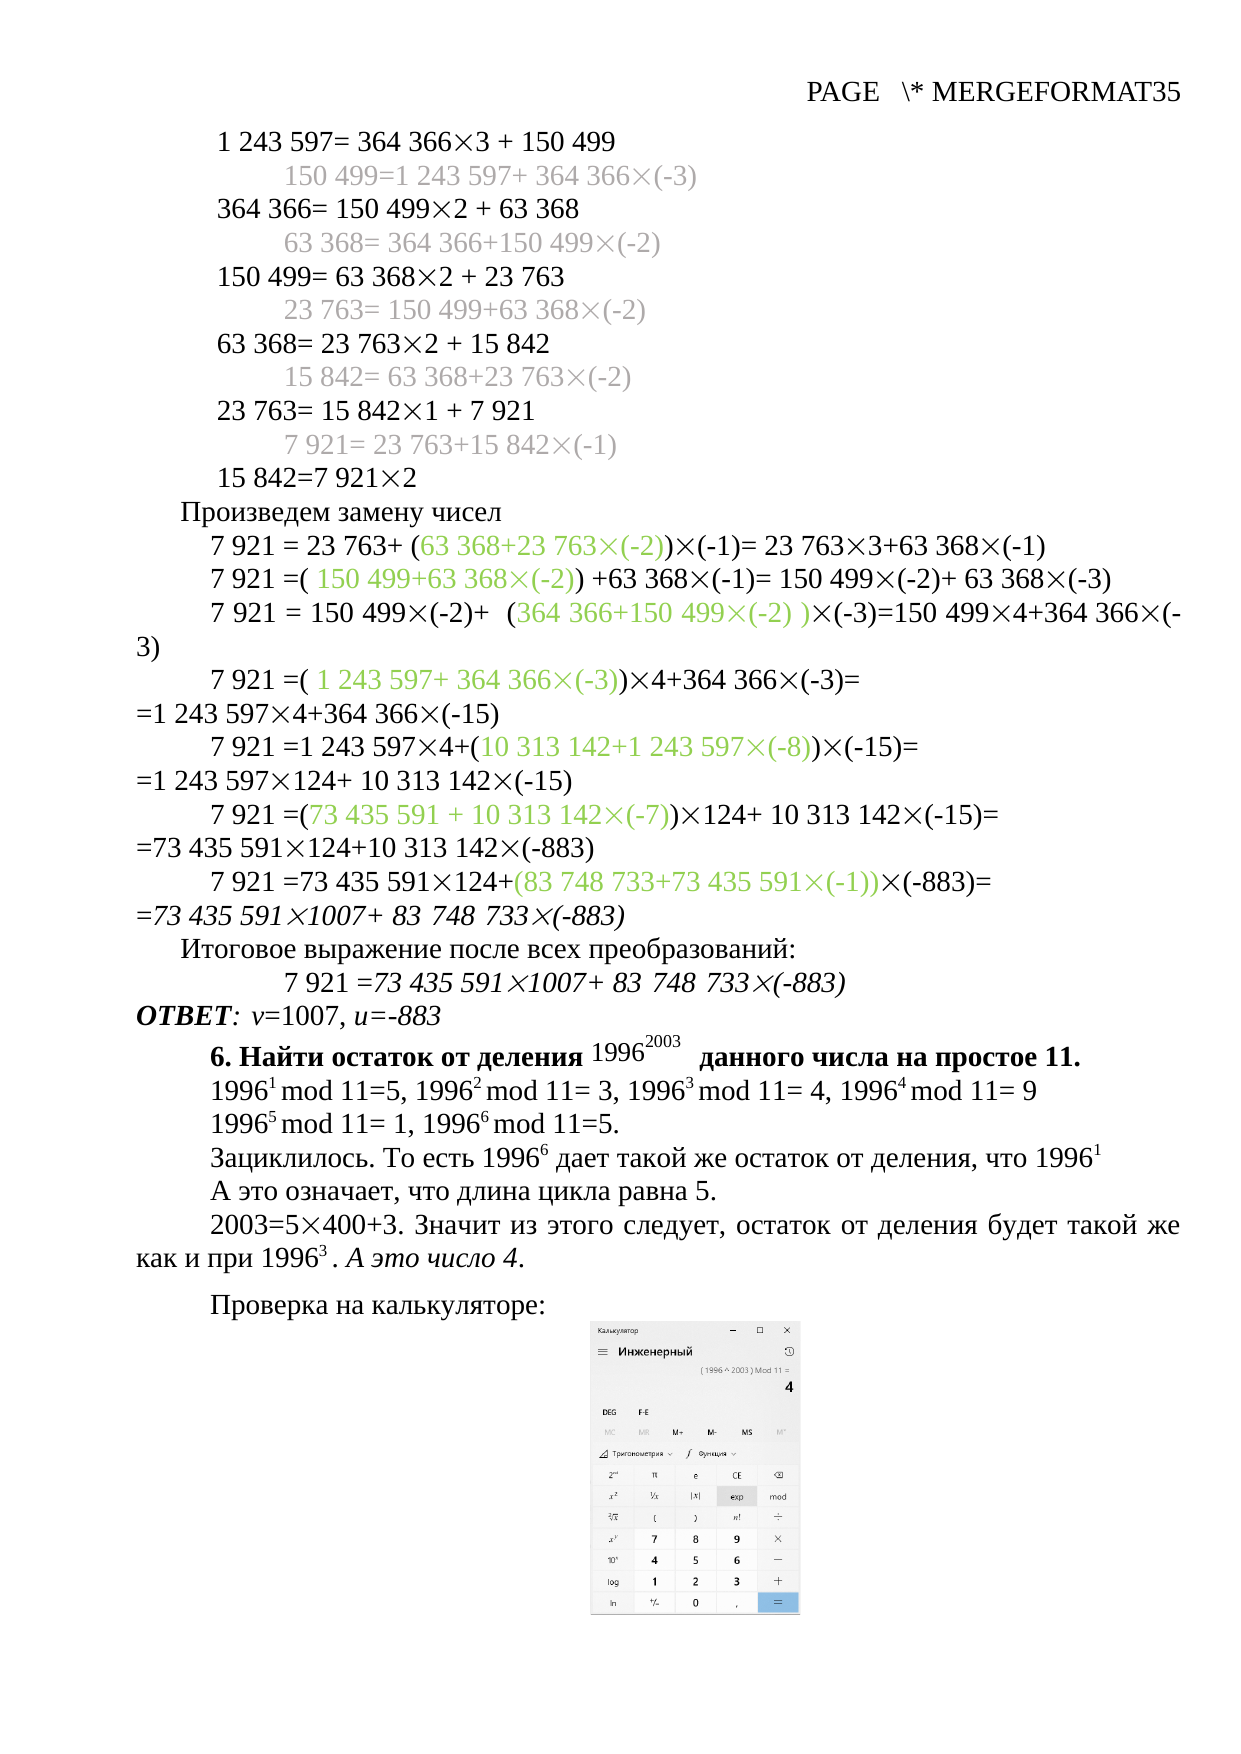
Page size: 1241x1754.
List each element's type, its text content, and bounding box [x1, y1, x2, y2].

text ОТВЕТ: v=1007, u=-883 [136, 998, 1181, 1032]
text =73 435 591124+10 313 142(-883) [136, 830, 1181, 864]
text 63 368= 23 7632 + 15 842 [136, 326, 1181, 359]
text 7 921 =( 150 499+63 368(-2)) +63 368(-1)= 150 499(-2)+ 63 368(-3) [136, 561, 1181, 595]
text 2003=5400+3. Значит из этого следует, остаток от деления будет такой же как и при 19963 . А это число 4. [136, 1207, 1181, 1274]
text 7 921 = 150 499(-2)+ (364 366+150 499(-2) )(-3)=150 4994+364 366(-3) [136, 595, 1181, 662]
text 7 921 = 23 763+ (63 368+23 763(-2))(-1)= 23 7633+63 368(-1) [136, 528, 1181, 561]
text А это означает, что длина цикла равна 5. [136, 1173, 1181, 1207]
text 7 921 =1 243 5974+(10 313 142+1 243 597(-8))(-15)= [136, 729, 1181, 763]
text 7 921 =73 435 5911007+ 83 748 733(-883) [136, 965, 1181, 998]
text 150 499=1 243 597+ 364 366(-3) [136, 158, 1181, 191]
text 7 921 =( 1 243 597+ 364 366(-3))4+364 366(-3)= [136, 662, 1181, 696]
text 7 921= 23 763+15 842(-1) [136, 427, 1181, 461]
text 15 842=7 9212 [136, 461, 1181, 494]
text 7 921 =73 435 591124+(83 748 733+73 435 591(-1))(-883)= [136, 864, 1181, 898]
text 19965 mod 11= 1, 19966 mod 11=5. [136, 1106, 1181, 1140]
text 1 243 597= 364 3663 + 150 499 [136, 124, 1181, 158]
text =1 243 597124+ 10 313 142(-15) [136, 763, 1181, 797]
text =1 243 5974+364 366(-15) [136, 696, 1181, 729]
text 23 763= 150 499+63 368(-2) [136, 292, 1181, 326]
text 15 842= 63 368+23 763(-2) [136, 359, 1181, 393]
text 7 921 =(73 435 591 + 10 313 142(-7))124+ 10 313 142(-15)= [136, 797, 1181, 830]
text 150 499= 63 3682 + 23 763 [136, 259, 1181, 292]
text Итоговое выражение после всех преобразований: [136, 931, 1181, 965]
text Произведем замену чисел [136, 494, 1181, 528]
picture [590, 1321, 800, 1615]
text =73 435 5911007+ 83 748 733(-883) [136, 898, 1181, 931]
text 63 368= 364 366+150 499(-2) [136, 225, 1181, 259]
text 23 763= 15 8421 + 7 921 [136, 393, 1181, 427]
text 6. Найти остаток от деления данного числа на простое 11. [136, 1032, 1181, 1073]
text Зациклилось. То есть 19966 дает такой же остаток от деления, что 19961 [136, 1140, 1181, 1173]
text 19961 mod 11=5, 19962 mod 11= 3, 19963 mod 11= 4, 19964 mod 11= 9 [136, 1073, 1181, 1106]
text Проверка на калькуляторе: [136, 1274, 1181, 1321]
text 364 366= 150 4992 + 63 368 [136, 191, 1181, 225]
